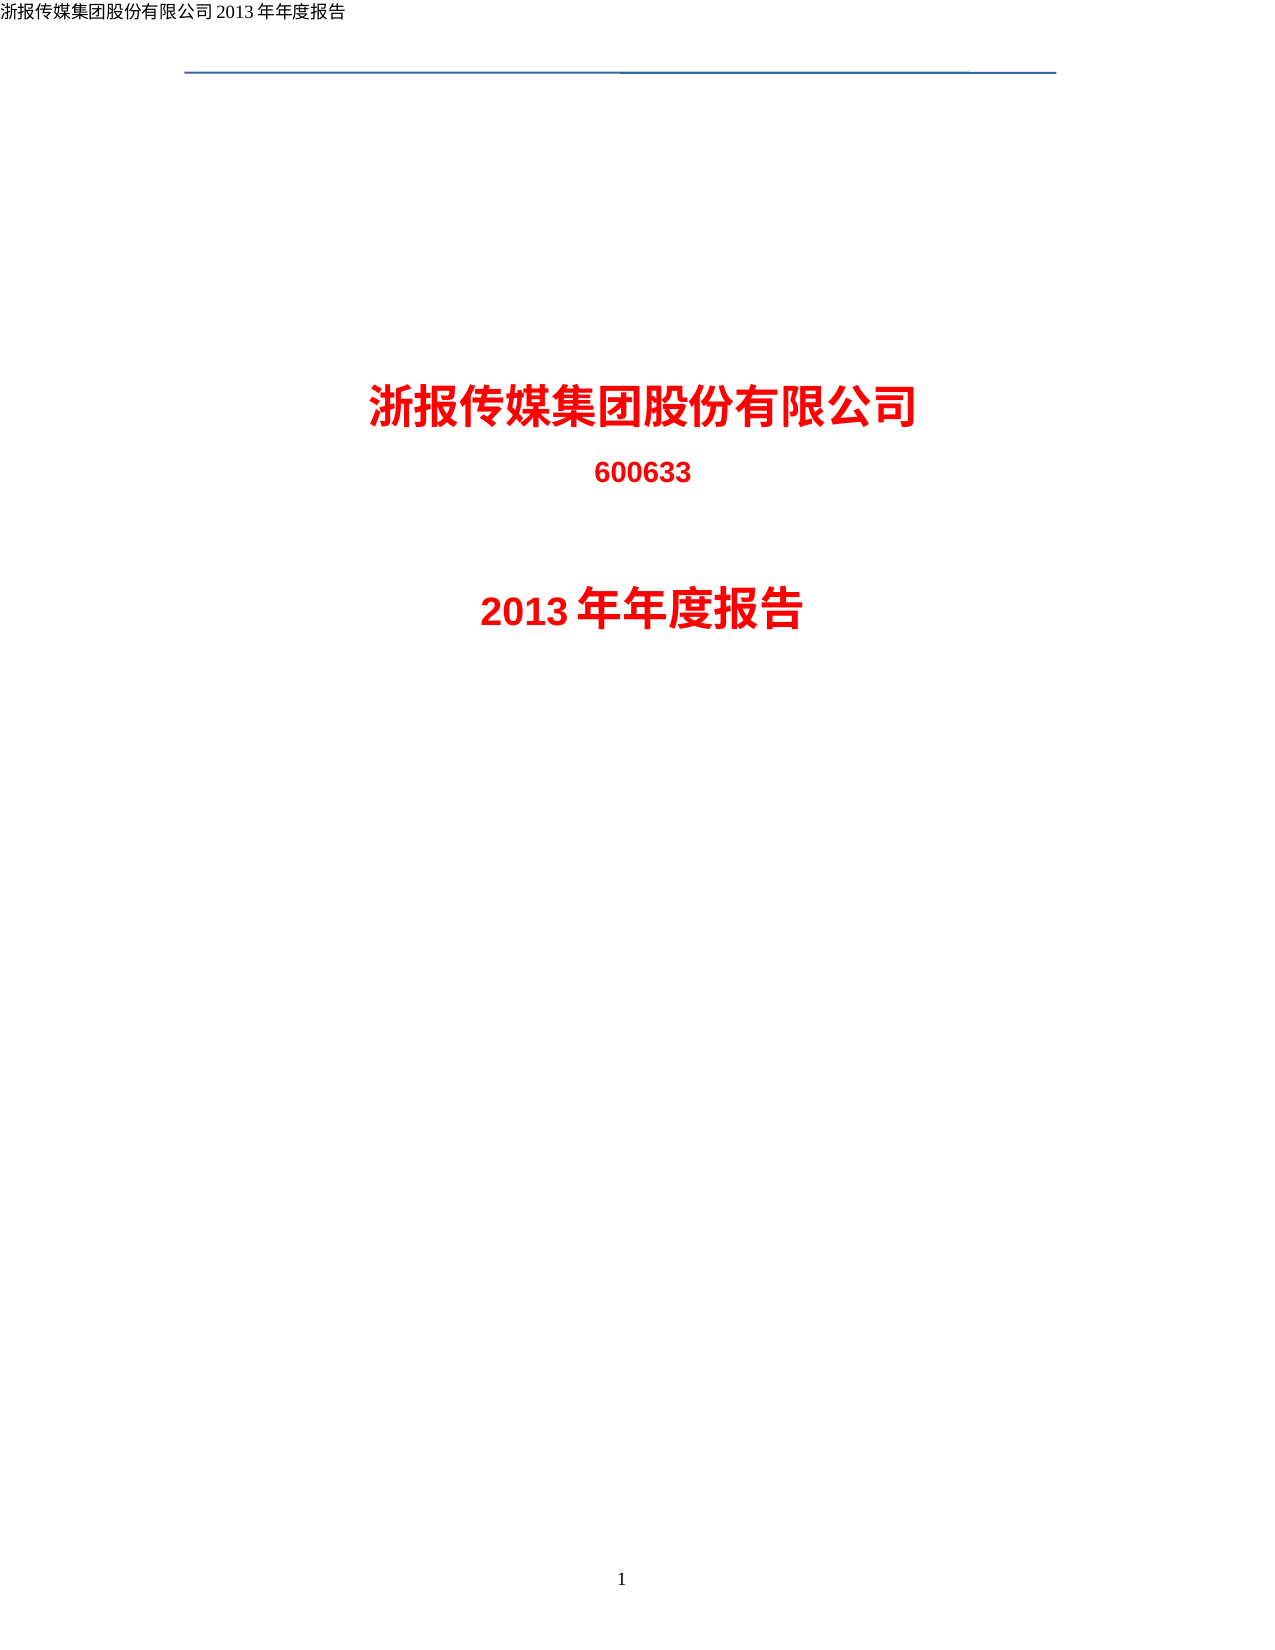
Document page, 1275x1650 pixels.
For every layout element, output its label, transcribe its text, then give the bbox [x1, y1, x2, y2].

text 600633 [203, 455, 1083, 489]
text 2013年年度报告 [203, 576, 1083, 639]
text 浙报传媒集团股份有限公司 [203, 374, 1083, 437]
